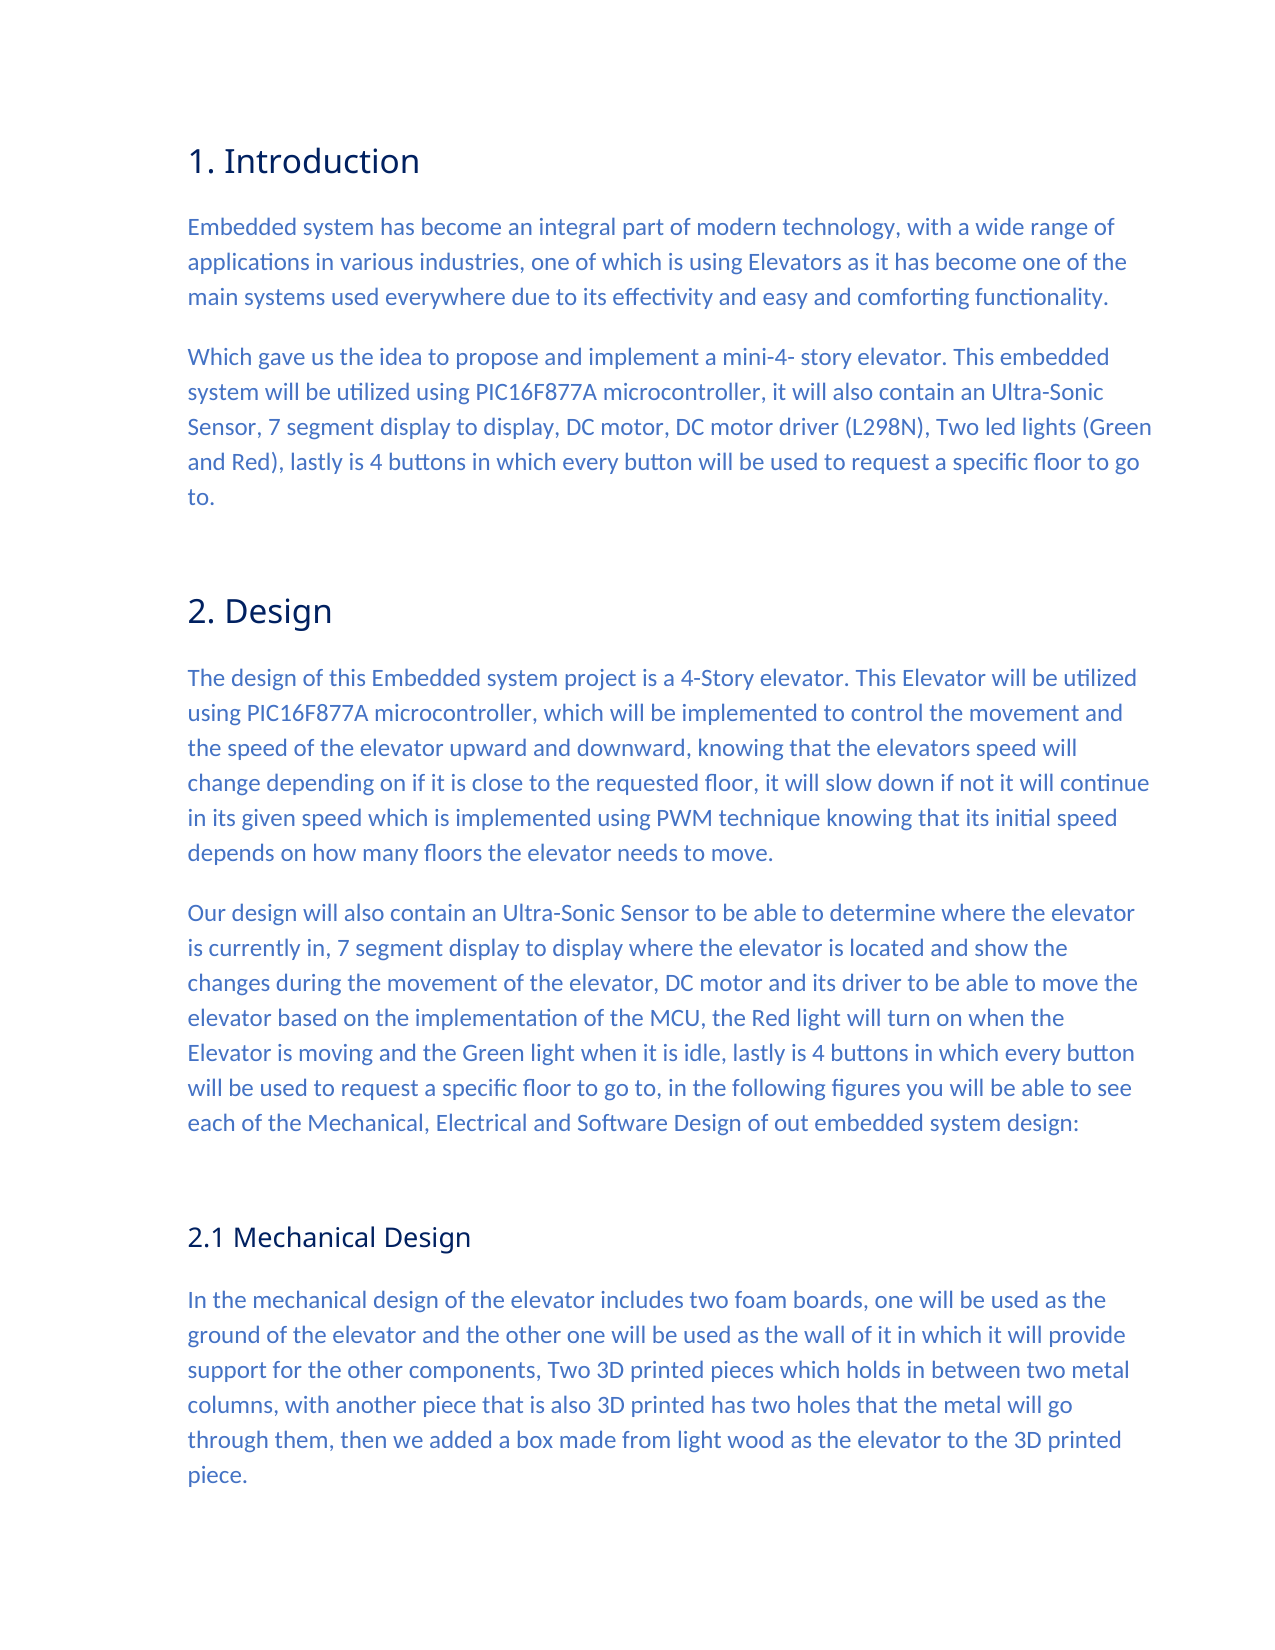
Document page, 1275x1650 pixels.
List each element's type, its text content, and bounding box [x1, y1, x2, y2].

text Embedded system has become an integral part of modern technology, with a wide range of applications in various industries, one of which is using Elevators as it has become one of the main systems used everywhere due to its effectivity and easy and comforting functionality. [187, 211, 1153, 312]
text The design of this Embedded system project is a 4-Story elevator. This Elevator will be utilized using PIC16F877A microcontroller, which will be implemented to control the movement and the speed of the elevator upward and downward, knowing that the elevators speed will change depending on if it is close to the requested floor, it will slow down if not it will continue in its given speed which is implemented using PWM technique knowing that its initial speed depends on how many floors the elevator needs to move. [187, 662, 1153, 868]
text In the mechanical design of the elevator includes two foam boards, one will be used as the ground of the elevator and the other one will be used as the wall of it in which it will provide support for the other components, Two 3D printed pieces which holds in between two metal columns, with another piece that is also 3D printed has two holes that the metal will go through them, then we added a box made from light wood as the elevator to the 3D printed piece. [187, 1284, 1153, 1489]
subtitle 2. Design [187, 588, 1153, 634]
subtitle 2.1 Mechanical Design [187, 1219, 1153, 1256]
text Our design will also contain an Ultra-Sonic Sensor to be able to determine where the elevator is currently in, 7 segment display to display where the elevator is located and show the changes during the movement of the elevator, DC motor and its driver to be able to move the elevator based on the implementation of the MCU, the Red light will turn on when the Elevator is moving and the Green light when it is idle, lastly is 4 buttons in which every button will be used to request a specific floor to go to, in the following figures you will be able to see each of the Mechanical, Electrical and Software Design of out embedded system design: [187, 897, 1153, 1138]
subtitle 1. Introduction [187, 137, 1153, 183]
text Which gave us the idea to propose and implement a mini-4- story elevator. This embedded system will be utilized using PIC16F877A microcontroller, it will also contain an Ultra-Sonic Sensor, 7 segment display to display, DC motor, DC motor driver (L298N), Two led lights (Green and Red), lastly is 4 buttons in which every button will be used to request a specific floor to go to. [187, 341, 1153, 512]
